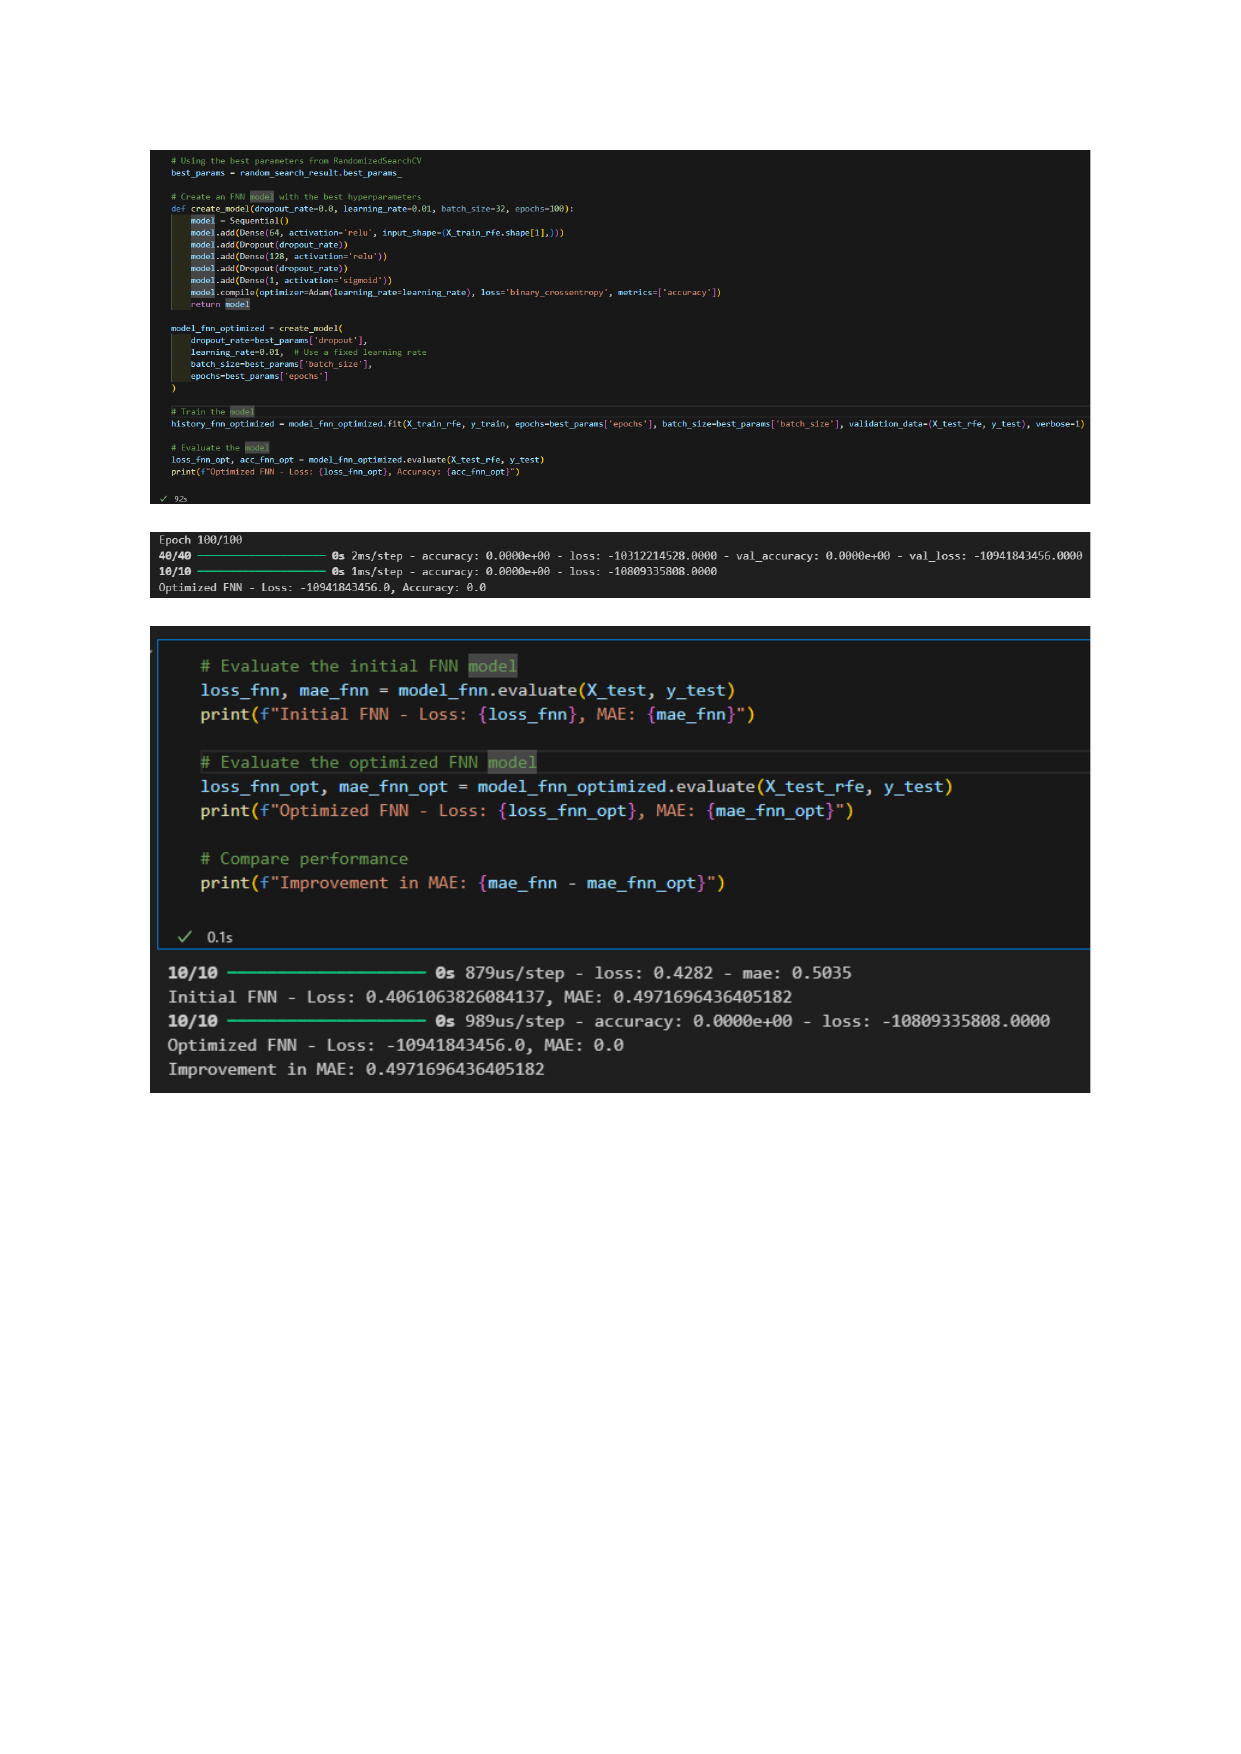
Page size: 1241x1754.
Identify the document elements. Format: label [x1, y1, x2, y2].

picture [150, 626, 1091, 1093]
picture [150, 150, 1091, 504]
picture [150, 532, 1091, 598]
